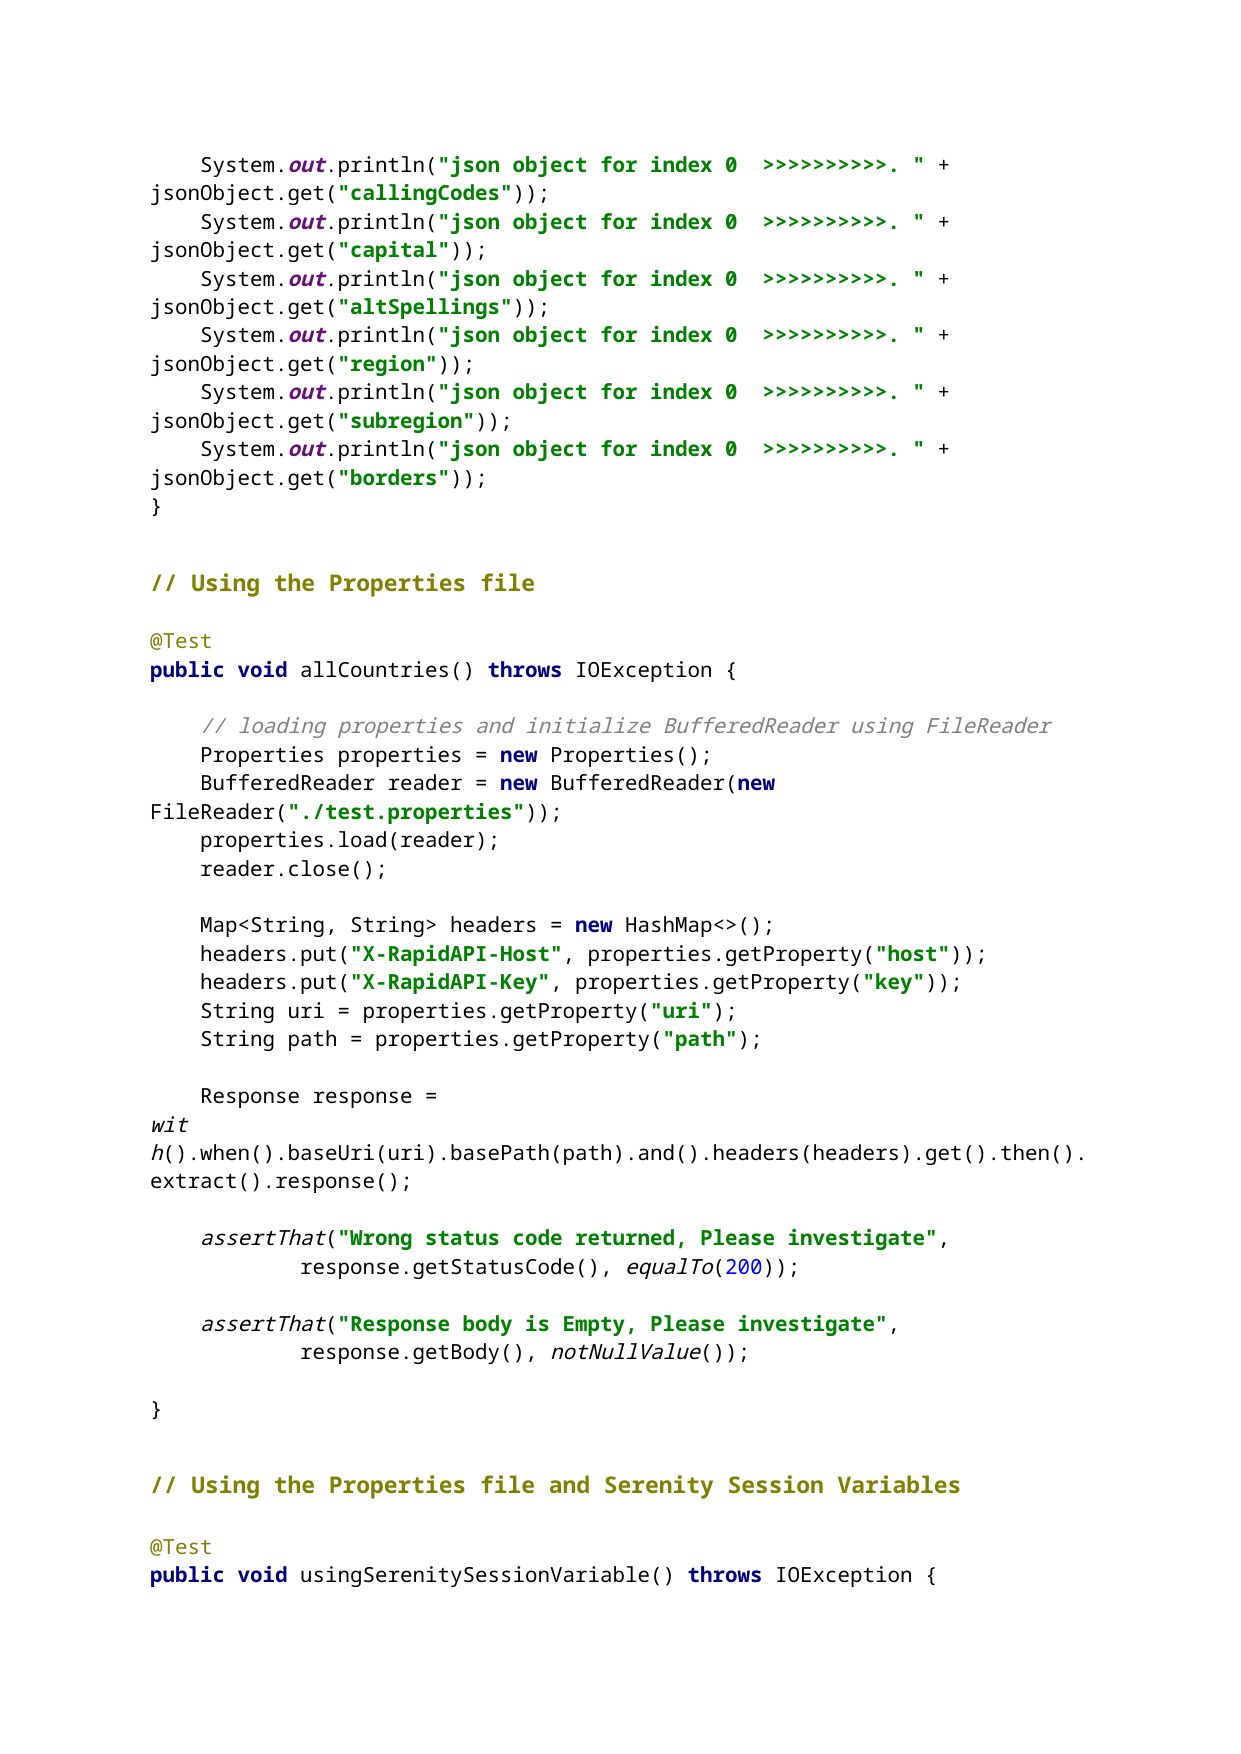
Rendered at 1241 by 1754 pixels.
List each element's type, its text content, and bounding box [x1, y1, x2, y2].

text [150, 150, 1090, 520]
text // loading properties and initialize BufferedReader using FileReader Properties properties = new Properties(); BufferedReader reader = new BufferedReader(new FileReader("./test.properties")); properties.load(reader); reader.close(); Map<String, String> headers = new HashMap<>(); headers.put("X-RapidAPI-Host", properties.getProperty("host")); headers.put("X-RapidAPI-Key", properties.getProperty("key")); String uri = properties.getProperty("uri"); String path = properties.getProperty("path"); Response response = with().when().baseUri(uri).basePath(path).and().headers(headers).get().then().extract().response(); assertThat("Wrong status code returned, Please investigate", response.getStatusCode(), equalTo(200)); assertThat("Response body is Empty, Please investigate", response.getBody(), notNullValue()); } [150, 683, 1090, 1422]
text @Test public void allCountries() throws IOException { [150, 626, 1090, 683]
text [150, 1532, 1090, 1589]
text // Using the Properties file and Serenity Session Variables [150, 1469, 1090, 1501]
text // Using the Properties file [150, 567, 1090, 598]
